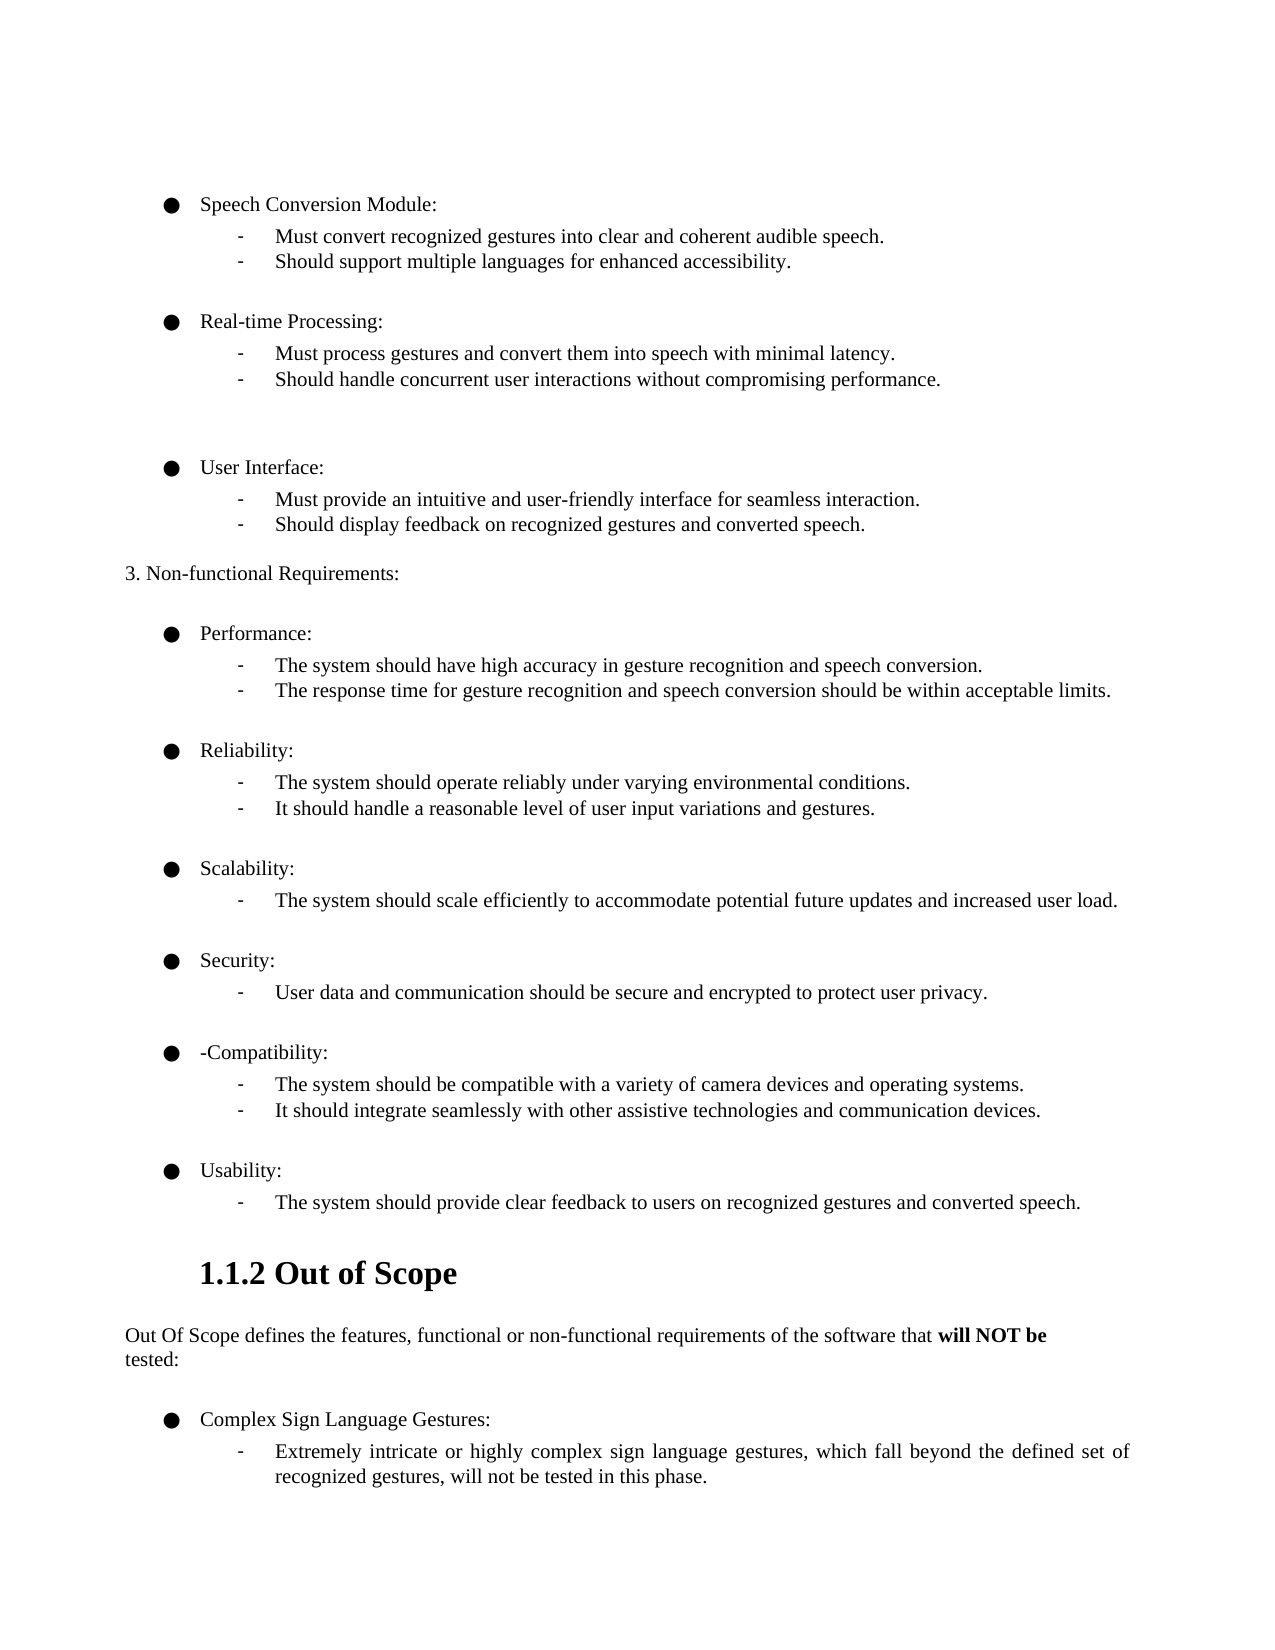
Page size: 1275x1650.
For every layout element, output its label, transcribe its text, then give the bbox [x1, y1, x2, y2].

list Should display feedback on recognized gestures and converted speech. [237, 512, 1132, 537]
list Must convert recognized gestures into clear and coherent audible speech. [237, 223, 1161, 248]
list The system should provide clear feedback to users on recognized gestures and converted speech. [237, 1189, 1132, 1214]
list Performance: [162, 609, 1132, 652]
list Should support multiple languages for enhanced accessibility. [237, 248, 1161, 274]
list Usability: [162, 1146, 1132, 1189]
list Should handle concurrent user interactions without compromising performance. [237, 366, 1132, 391]
list Complex Sign Language Gestures: [162, 1396, 1132, 1438]
text Out Of Scope defines the features, functional or non-functional requirements of the software that will NOT be [125, 1323, 1132, 1347]
list The system should be compatible with a variety of camera devices and operating systems. [237, 1072, 1132, 1097]
text 3. Non-functional Requirements: [125, 561, 1132, 585]
list It should handle a reasonable level of user input variations and gestures. [237, 795, 1132, 820]
list Security: [162, 937, 1132, 979]
list User Interface: [162, 443, 1132, 486]
list Scalability: [162, 844, 1132, 887]
list It should integrate seamlessly with other assistive technologies and communication devices. [237, 1097, 1132, 1122]
list The system should have high accuracy in gesture recognition and speech conversion. [237, 652, 1132, 677]
list Real-time Processing: [162, 298, 1161, 341]
list -Compatibility: [162, 1029, 1132, 1072]
text tested: [125, 1347, 1132, 1371]
list Must provide an intuitive and user-friendly interface for seamless interaction. [237, 486, 1132, 512]
list The system should scale efficiently to accommodate potential future updates and increased user load. [237, 887, 1132, 913]
list User data and communication should be secure and encrypted to protect user privacy. [237, 979, 1132, 1005]
list Extremely intricate or highly complex sign language gestures, which fall beyond the defined set of recognized gestures, will not be tested in this phase. [237, 1438, 1132, 1488]
list The response time for gesture recognition and speech conversion should be within acceptable limits. [237, 677, 1132, 703]
list Speech Conversion Module: [162, 180, 1161, 223]
list Must process gestures and convert them into speech with minimal latency. [237, 341, 1161, 366]
subtitle Out of Scope [199, 1253, 1132, 1291]
list Reliability: [162, 727, 1132, 769]
list The system should operate reliably under varying environmental conditions. [237, 769, 1132, 795]
